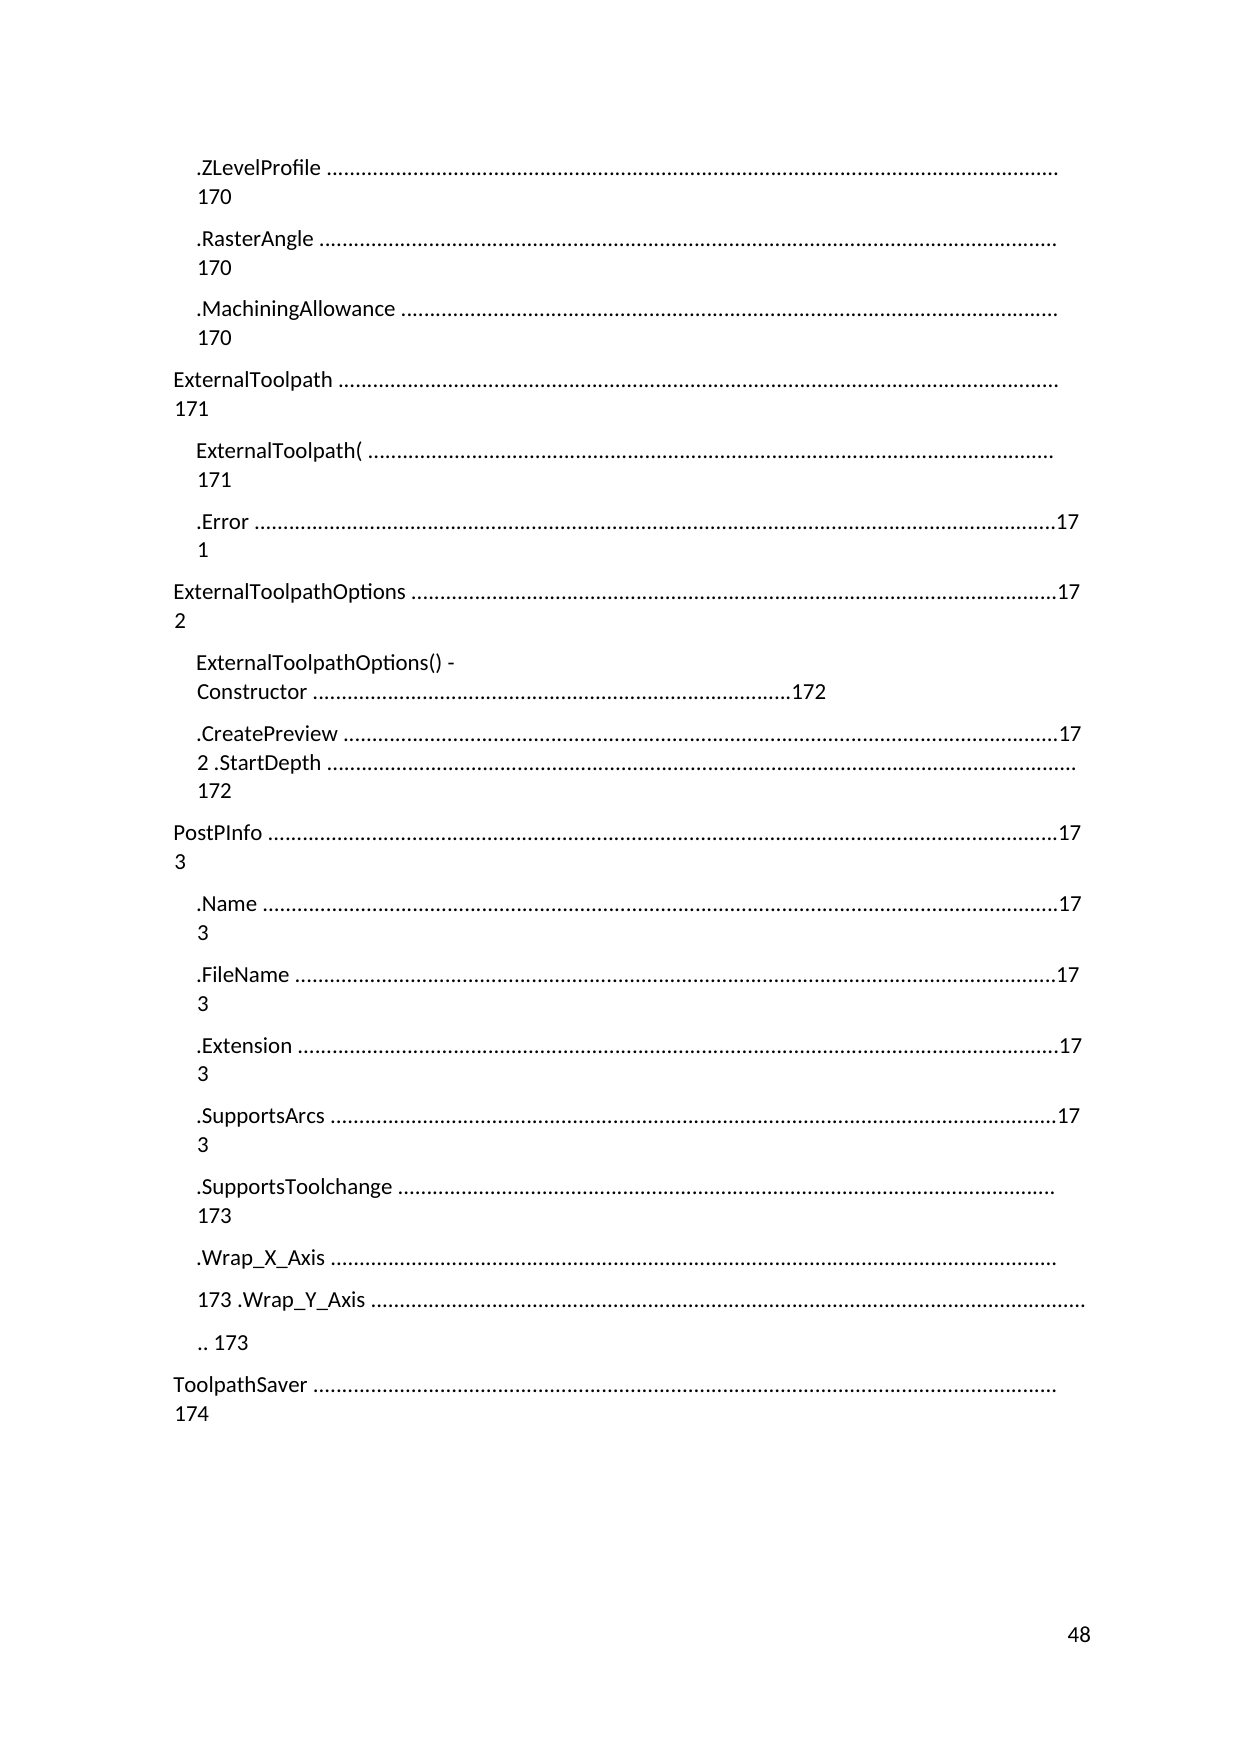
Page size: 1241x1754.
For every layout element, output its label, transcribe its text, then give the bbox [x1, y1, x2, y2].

text .RasterAngle ................................................................................................................................ 170 [196, 224, 1089, 281]
text .Extension ....................................................................................................................................173 [196, 1031, 1089, 1088]
text .ZLevelProfile ............................................................................................................................... 170 [196, 153, 1089, 210]
text ExternalToolpath ............................................................................................................................. 171 [173, 365, 1089, 422]
text .MachiningAllowance .................................................................................................................. 170 [196, 294, 1089, 351]
text ExternalToolpathOptions ................................................................................................................172 [173, 577, 1089, 634]
text .CreatePreview ............................................................................................................................172 .StartDepth ..................................................................................................................................172 [196, 719, 1089, 805]
text PostPInfo .........................................................................................................................................173 [173, 818, 1089, 875]
text .SupportsToolchange .................................................................................................................. 173 [196, 1172, 1089, 1229]
text .Wrap_X_Axis .............................................................................................................................. 173 .Wrap_Y_Axis .............................................................................................................................. 173 [196, 1243, 1089, 1356]
text .Name ..........................................................................................................................................173 [196, 889, 1089, 946]
text .SupportsArcs ..............................................................................................................................173 [196, 1101, 1089, 1158]
text ExternalToolpath( ....................................................................................................................... 171 [196, 436, 1089, 493]
text ToolpathSaver ................................................................................................................................. 174 [173, 1370, 1089, 1427]
text .FileName ....................................................................................................................................173 [196, 960, 1089, 1017]
text ExternalToolpathOptions() - Constructor ...................................................................................172 [196, 648, 1089, 705]
text .Error ...........................................................................................................................................171 [196, 507, 1089, 564]
